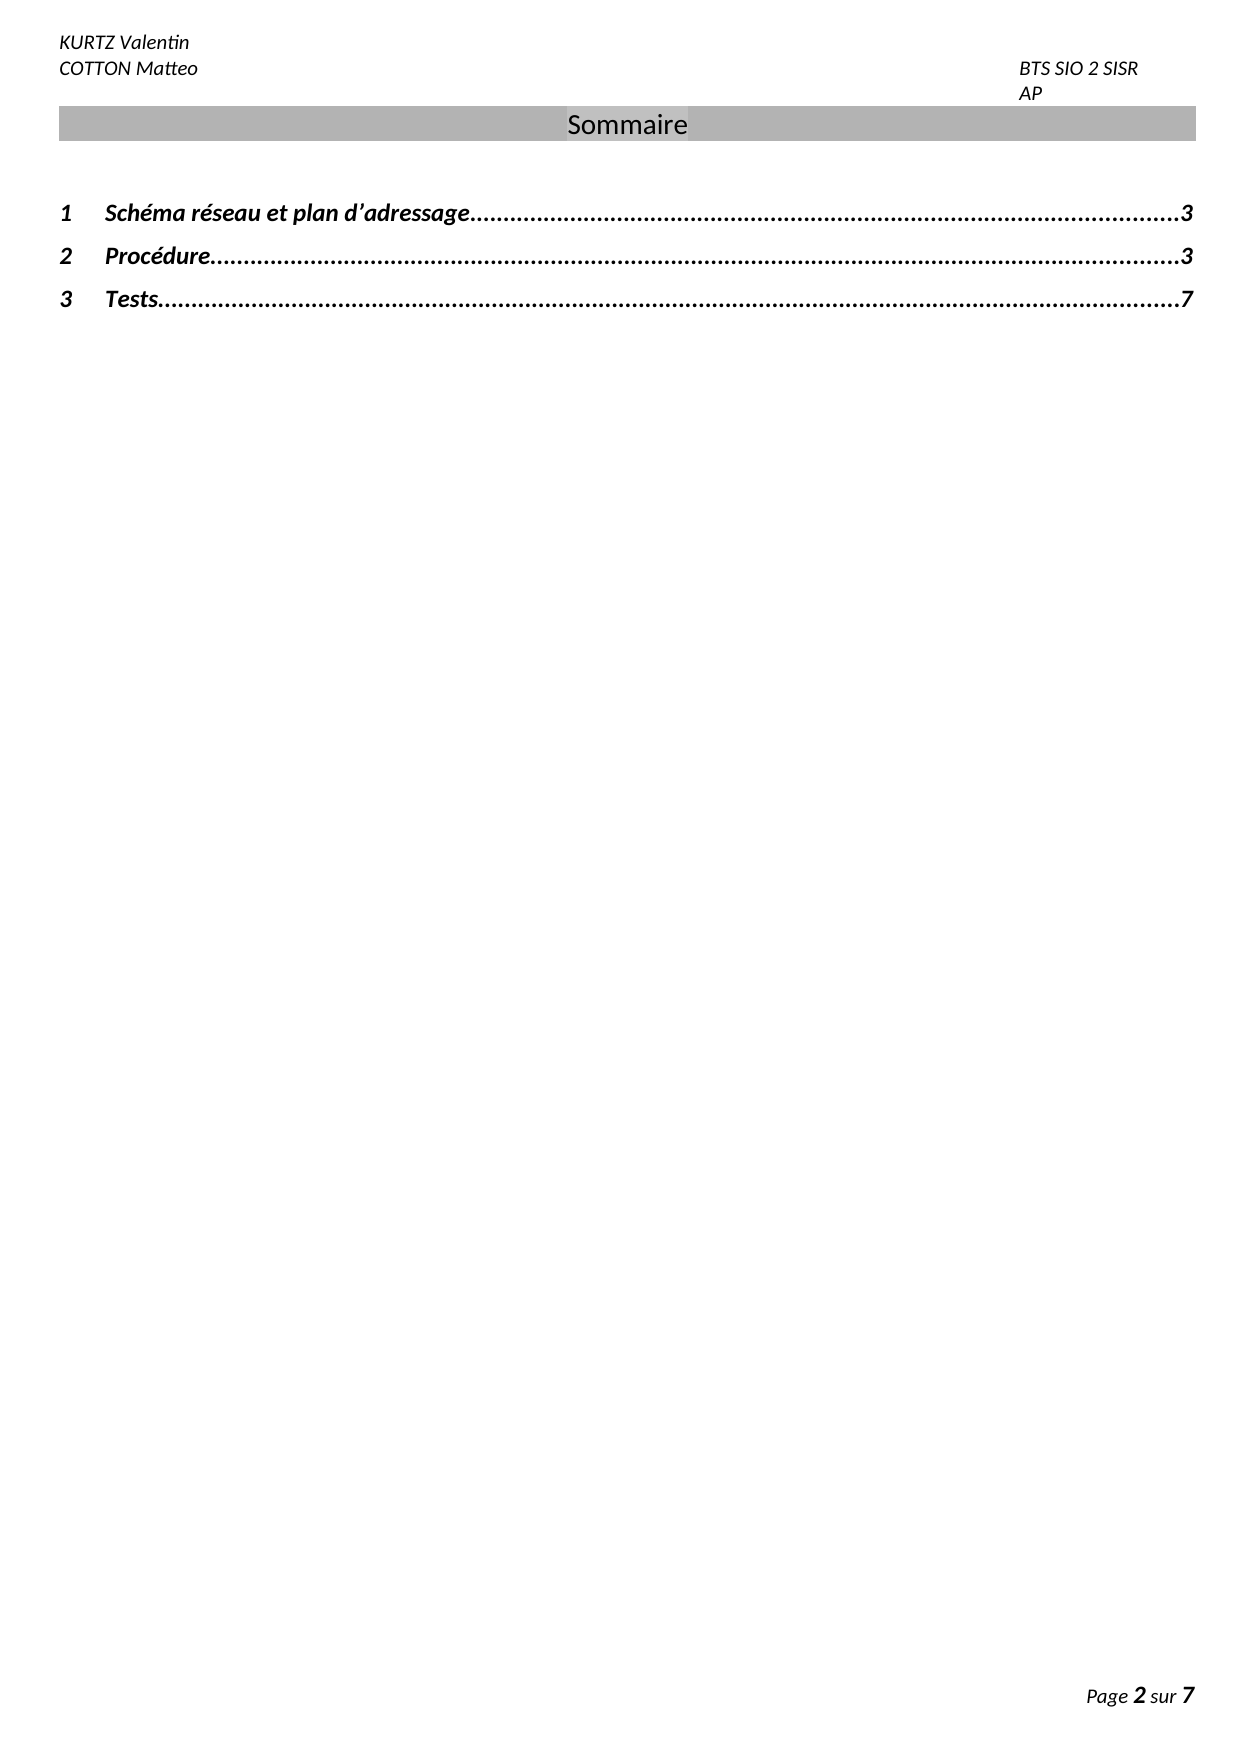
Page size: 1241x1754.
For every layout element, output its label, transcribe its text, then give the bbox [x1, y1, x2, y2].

text 3 Tests 7 [59, 283, 1196, 313]
text 2 Procédure 3 [59, 240, 1196, 271]
text Sommaire [59, 106, 567, 141]
text Sommaire [688, 106, 1196, 141]
text 1 Schéma réseau et plan d’adressage 3 [59, 197, 1196, 227]
